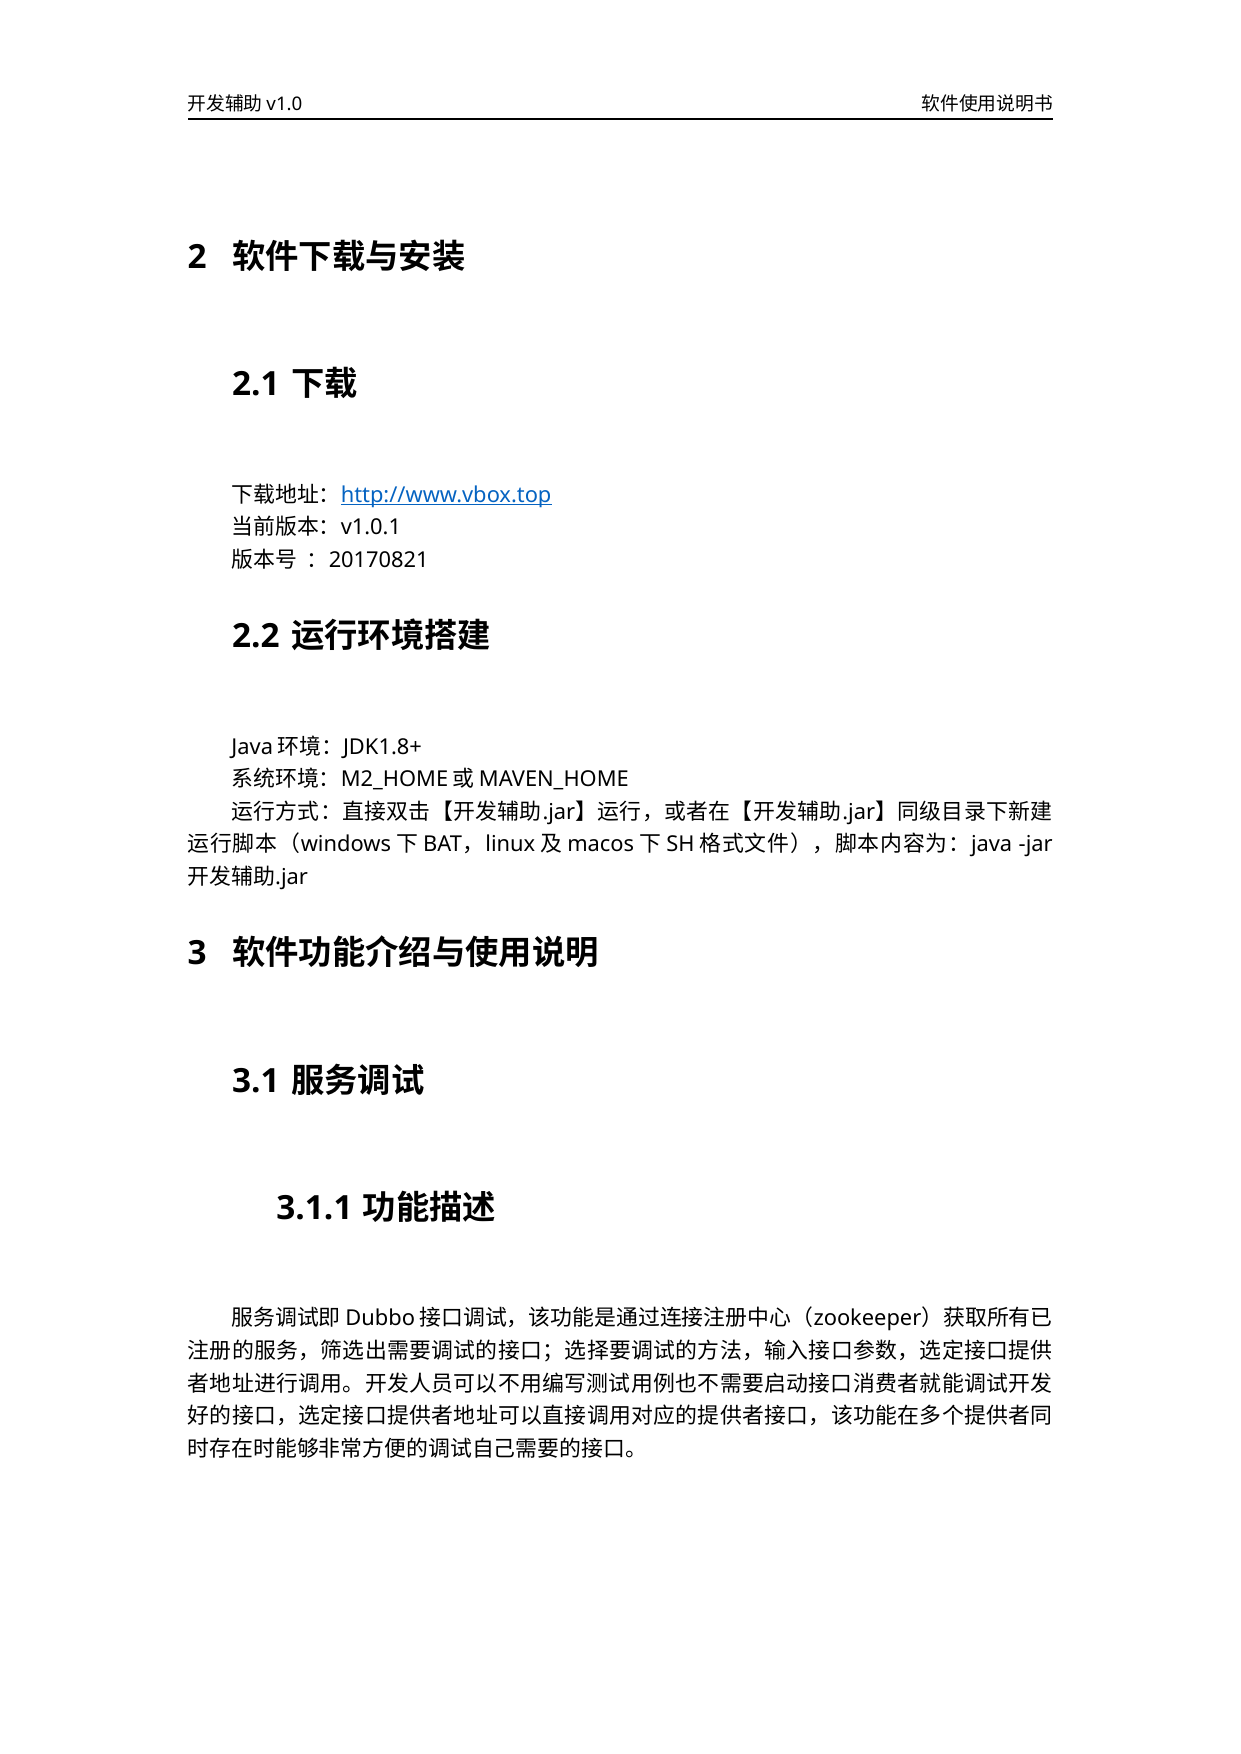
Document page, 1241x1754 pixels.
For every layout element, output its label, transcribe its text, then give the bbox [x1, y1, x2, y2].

text Java环境：JDK1.8+ [187, 728, 1053, 761]
subtitle 软件功能介绍与使用说明 [187, 918, 1053, 983]
subtitle 服务调试 [232, 1045, 1053, 1110]
text 系统环境：M2_HOME或MAVEN_HOME [187, 761, 1053, 793]
subtitle 运行环境搭建 [232, 601, 1053, 666]
text 服务调试即Dubbo接口调试，该功能是通过连接注册中心（zookeeper）获取所有已注册的服务，筛选出需要调试的接口；选择要调试的方法，输入接口参数，选定接口提供者地址进行调用。开发人员可以不用编写测试用例也不需要启动接口消费者就能调试开发好的接口，选定接口提供者地址可以直接调用对应的提供者接口，该功能在多个提供者同时存在时能够非常方便的调试自己需要的接口。 [187, 1300, 1053, 1463]
subtitle 功能描述 [276, 1173, 1053, 1238]
subtitle 软件下载与安装 [187, 222, 1053, 287]
text 当前版本：v1.0.1 [187, 509, 1053, 541]
text 下载地址：http://www.vbox.top [187, 476, 1053, 509]
text 版本号 ：20170821 [187, 541, 1053, 574]
subtitle 下载 [232, 349, 1053, 414]
text 运行方式：直接双击【开发辅助.jar】运行，或者在【开发辅助.jar】同级目录下新建运行脚本（windows下BAT，linux及macos下SH格式文件），脚本内容为：java -jar 开发辅助.jar [187, 793, 1053, 891]
